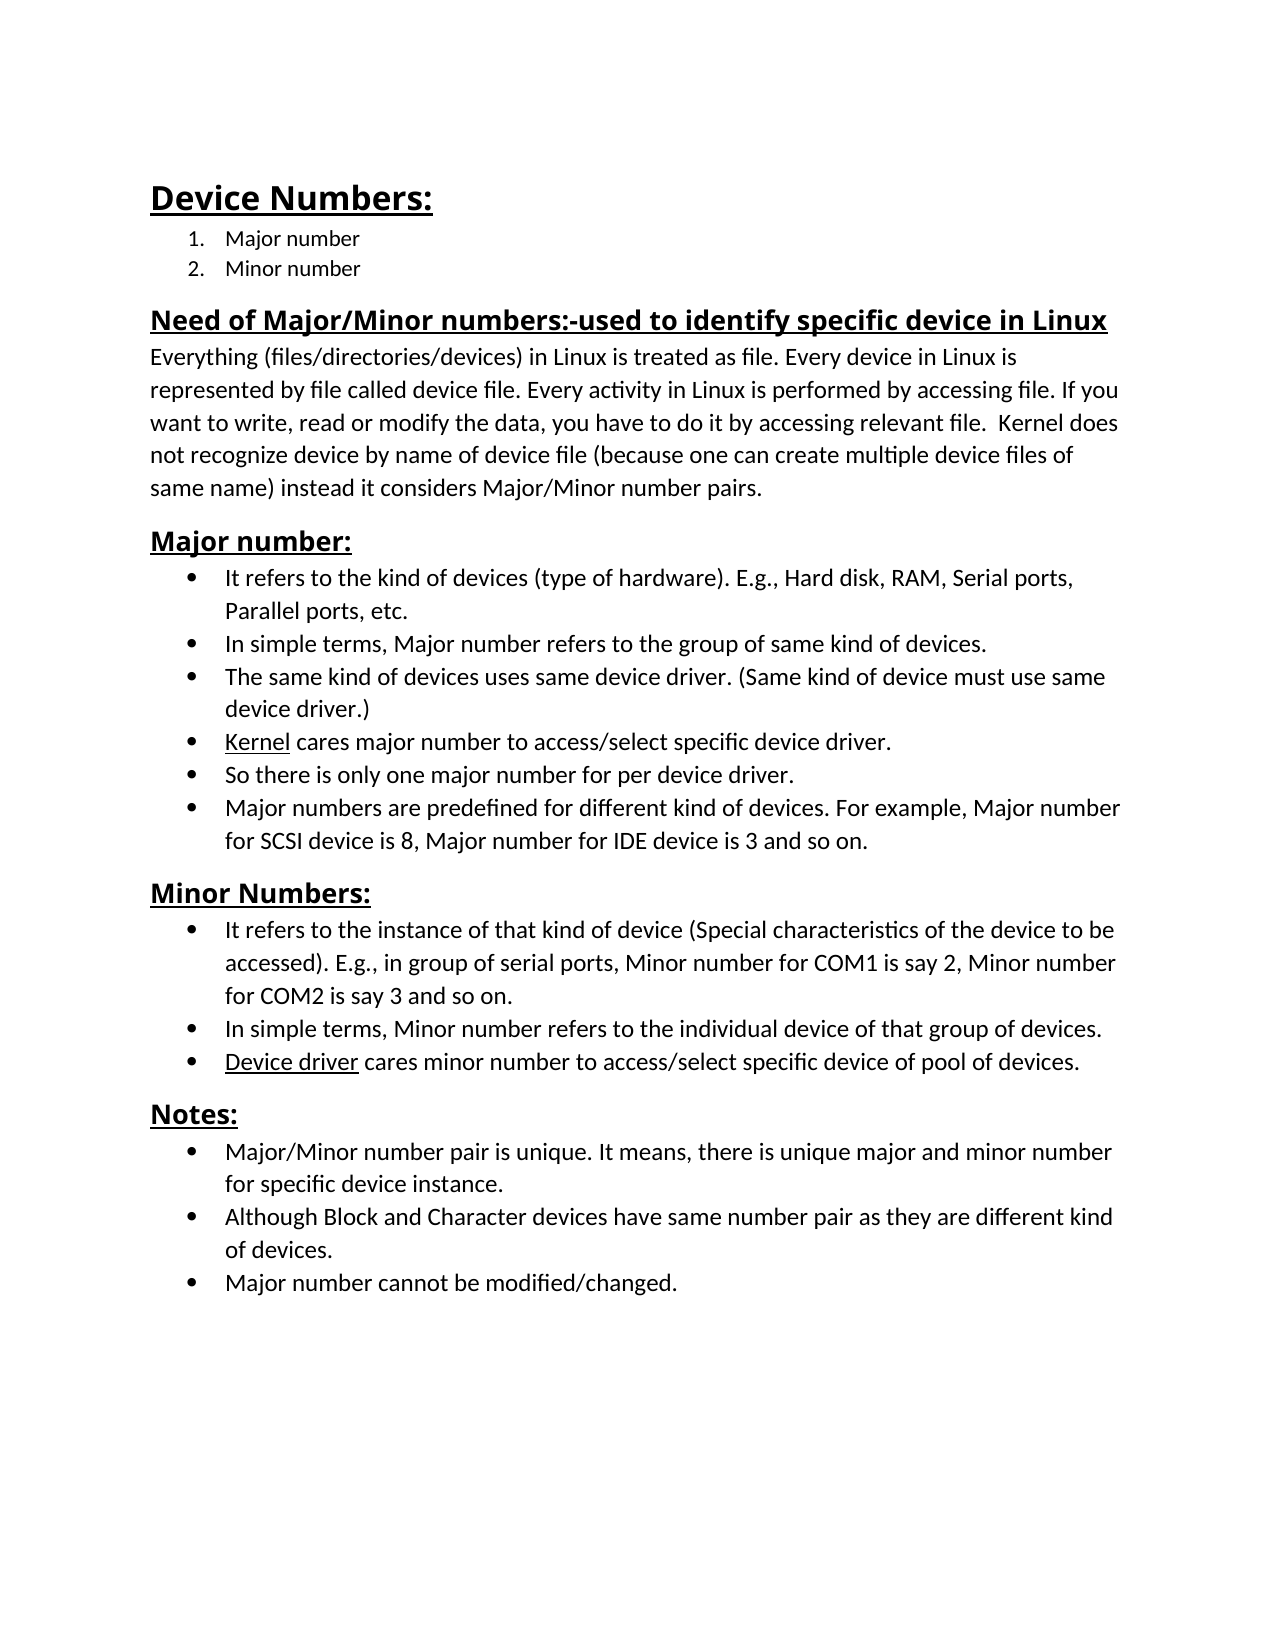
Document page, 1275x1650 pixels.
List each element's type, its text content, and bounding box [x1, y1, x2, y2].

subtitle Need of Major/Minor numbers:-used to identify specific device in Linux [150, 301, 1125, 338]
list It refers to the instance of that kind of device (Special characteristics of the device to be accessed). E.g., in group of serial ports, Minor number for COM1 is say 2, Minor number for COM2 is say 3 and so on. [187, 914, 1125, 1011]
subtitle Major number: [150, 522, 1125, 559]
list Device driver cares minor number to access/select specific device of pool of devices. [187, 1046, 1125, 1077]
list Kernel cares major number to access/select specific device driver. [187, 726, 1125, 757]
subtitle Device Numbers: [150, 175, 1125, 220]
subtitle Notes: [150, 1096, 1125, 1133]
list It refers to the kind of devices (type of hardware). E.g., Hard disk, RAM, Serial ports, Parallel ports, etc. [187, 562, 1125, 625]
list The same kind of devices uses same device driver. (Same kind of device must use same device driver.) [187, 661, 1125, 724]
text Everything (files/directories/devices) in Linux is treated as file. Every device in Linux is represented by file called device file. Every activity in Linux is performed by accessing file. If you want to write, read or modify the data, you have to do it by accessing relevant file. Kernel does not recognize device by name of device file (because one can create multiple device files of same name) instead it considers Major/Minor number pairs. [150, 341, 1125, 503]
list So there is only one major number for per device driver. [187, 759, 1125, 790]
subtitle Minor Numbers: [150, 875, 1125, 912]
list Major number cannot be modified/changed. [187, 1267, 1125, 1298]
list In simple terms, Major number refers to the group of same kind of devices. [187, 628, 1125, 658]
list Although Block and Character devices have same number pair as they are different kind of devices. [187, 1201, 1125, 1265]
list Major numbers are predefined for different kind of devices. For example, Major number for SCSI device is 8, Major number for IDE device is 3 and so on. [187, 792, 1125, 856]
list Minor number [187, 254, 1125, 282]
list Major/Minor number pair is unique. It means, there is unique major and minor number for specific device instance. [187, 1136, 1125, 1199]
list Major number [187, 224, 1125, 252]
list In simple terms, Minor number refers to the individual device of that group of devices. [187, 1013, 1125, 1044]
